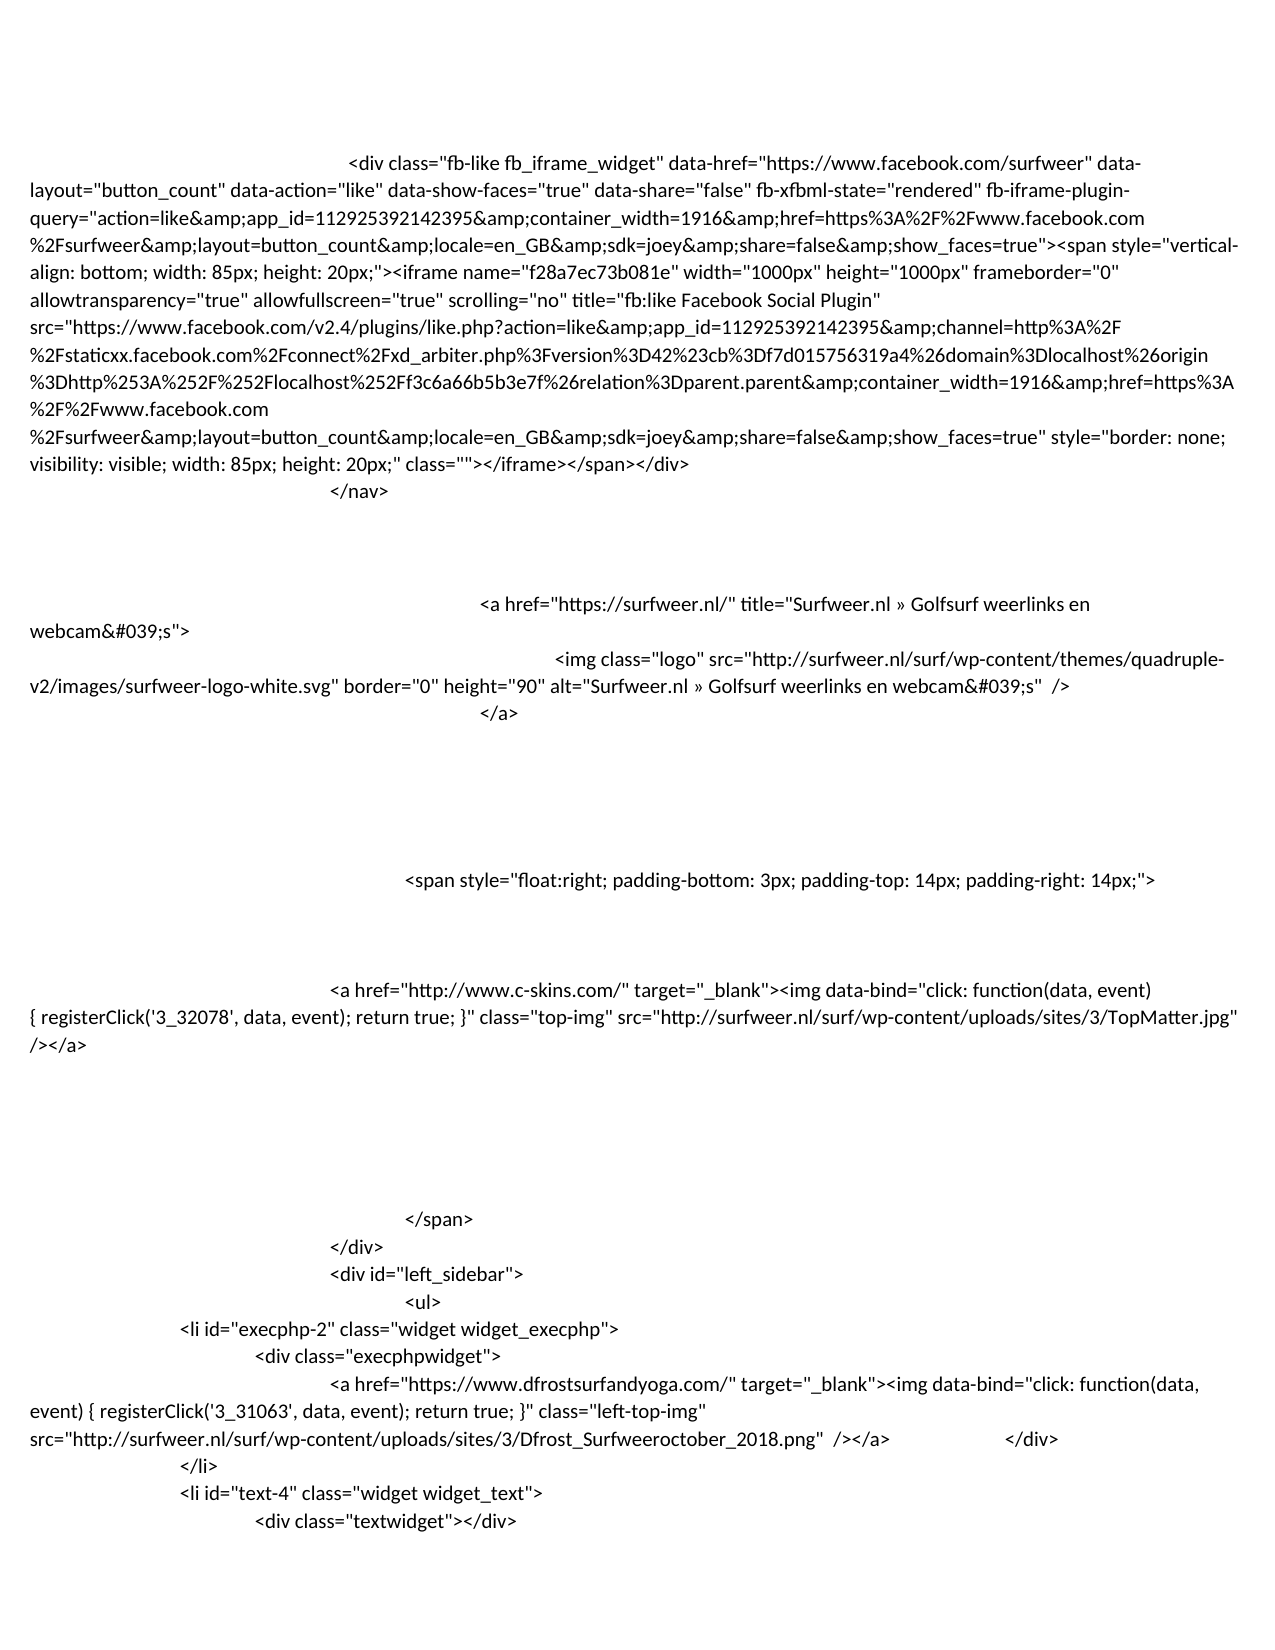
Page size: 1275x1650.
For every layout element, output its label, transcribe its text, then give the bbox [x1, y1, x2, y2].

text </div> [29, 1234, 1240, 1259]
text <div id="left_sidebar"> [29, 1261, 1240, 1287]
text </li> [29, 1453, 1240, 1479]
text <img class="logo" src="http://surfweer.nl/surf/wp-content/themes/quadruple-v2/images/surfweer-logo-white.svg" border="0" height="90" alt="Surfweer.nl » Golfsurf weerlinks en webcam&#039;s" /> [29, 646, 1240, 698]
text <div class="execphpwidget"> [29, 1344, 1240, 1369]
text </span> [29, 1207, 1240, 1232]
text <ul> [29, 1289, 1240, 1314]
text </nav> [29, 479, 1240, 504]
text <span style="float:right; padding-bottom: 3px; padding-top: 14px; padding-right: 14px;"> [29, 867, 1240, 893]
text <a href="https://surfweer.nl/" title="Surfweer.nl » Golfsurf weerlinks en webcam&#039;s"> [29, 591, 1240, 644]
text </a> [29, 701, 1240, 726]
text <div class="fb-like fb_iframe_widget" data-href="https://www.facebook.com/surfweer" data-layout="button_count" data-action="like" data-show-faces="true" data-share="false" fb-xfbml-state="rendered" fb-iframe-plugin-query="action=like&amp;app_id=112925392142395&amp;container_width=1916&amp;href=https%3A%2F%2Fwww.facebook.com%2Fsurfweer&amp;layout=button_count&amp;locale=en_GB&amp;sdk=joey&amp;share=false&amp;show_faces=true"><span style="vertical-align: bottom; width: 85px; height: 20px;"><iframe name="f28a7ec73b081e" width="1000px" height="1000px" frameborder="0" allowtransparency="true" allowfullscreen="true" scrolling="no" title="fb:like Facebook Social Plugin" src="https://www.facebook.com/v2.4/plugins/like.php?action=like&amp;app_id=112925392142395&amp;channel=http%3A%2F%2Fstaticxx.facebook.com%2Fconnect%2Fxd_arbiter.php%3Fversion%3D42%23cb%3Df7d015756319a4%26domain%3Dlocalhost%26origin%3Dhttp%253A%252F%252Flocalhost%252Ff3c6a66b5b3e7f%26relation%3Dparent.parent&amp;container_width=1916&amp;href=https%3A%2F%2Fwww.facebook.com%2Fsurfweer&amp;layout=button_count&amp;locale=en_GB&amp;sdk=joey&amp;share=false&amp;show_faces=true" style="border: none; visibility: visible; width: 85px; height: 20px;" class=""></iframe></span></div> [29, 150, 1240, 477]
text <a href="http://www.c-skins.com/" target="_blank"><img data-bind="click: function(data, event) { registerClick('3_32078', data, event); return true; }" class="top-img" src="http://surfweer.nl/surf/wp-content/uploads/sites/3/TopMatter.jpg" /></a> [29, 977, 1240, 1057]
text <a href="https://www.dfrostsurfandyoga.com/" target="_blank"><img data-bind="click: function(data, event) { registerClick('3_31063', data, event); return true; }" class="left-top-img" src="http://surfweer.nl/surf/wp-content/uploads/sites/3/Dfrost_Surfweeroctober_2018.png" /></a> </div> [29, 1371, 1240, 1451]
text <div class="textwidget"></div> [29, 1508, 1240, 1533]
text <li id="execphp-2" class="widget widget_execphp"> [29, 1316, 1240, 1342]
text <li id="text-4" class="widget widget_text"> [29, 1481, 1240, 1506]
